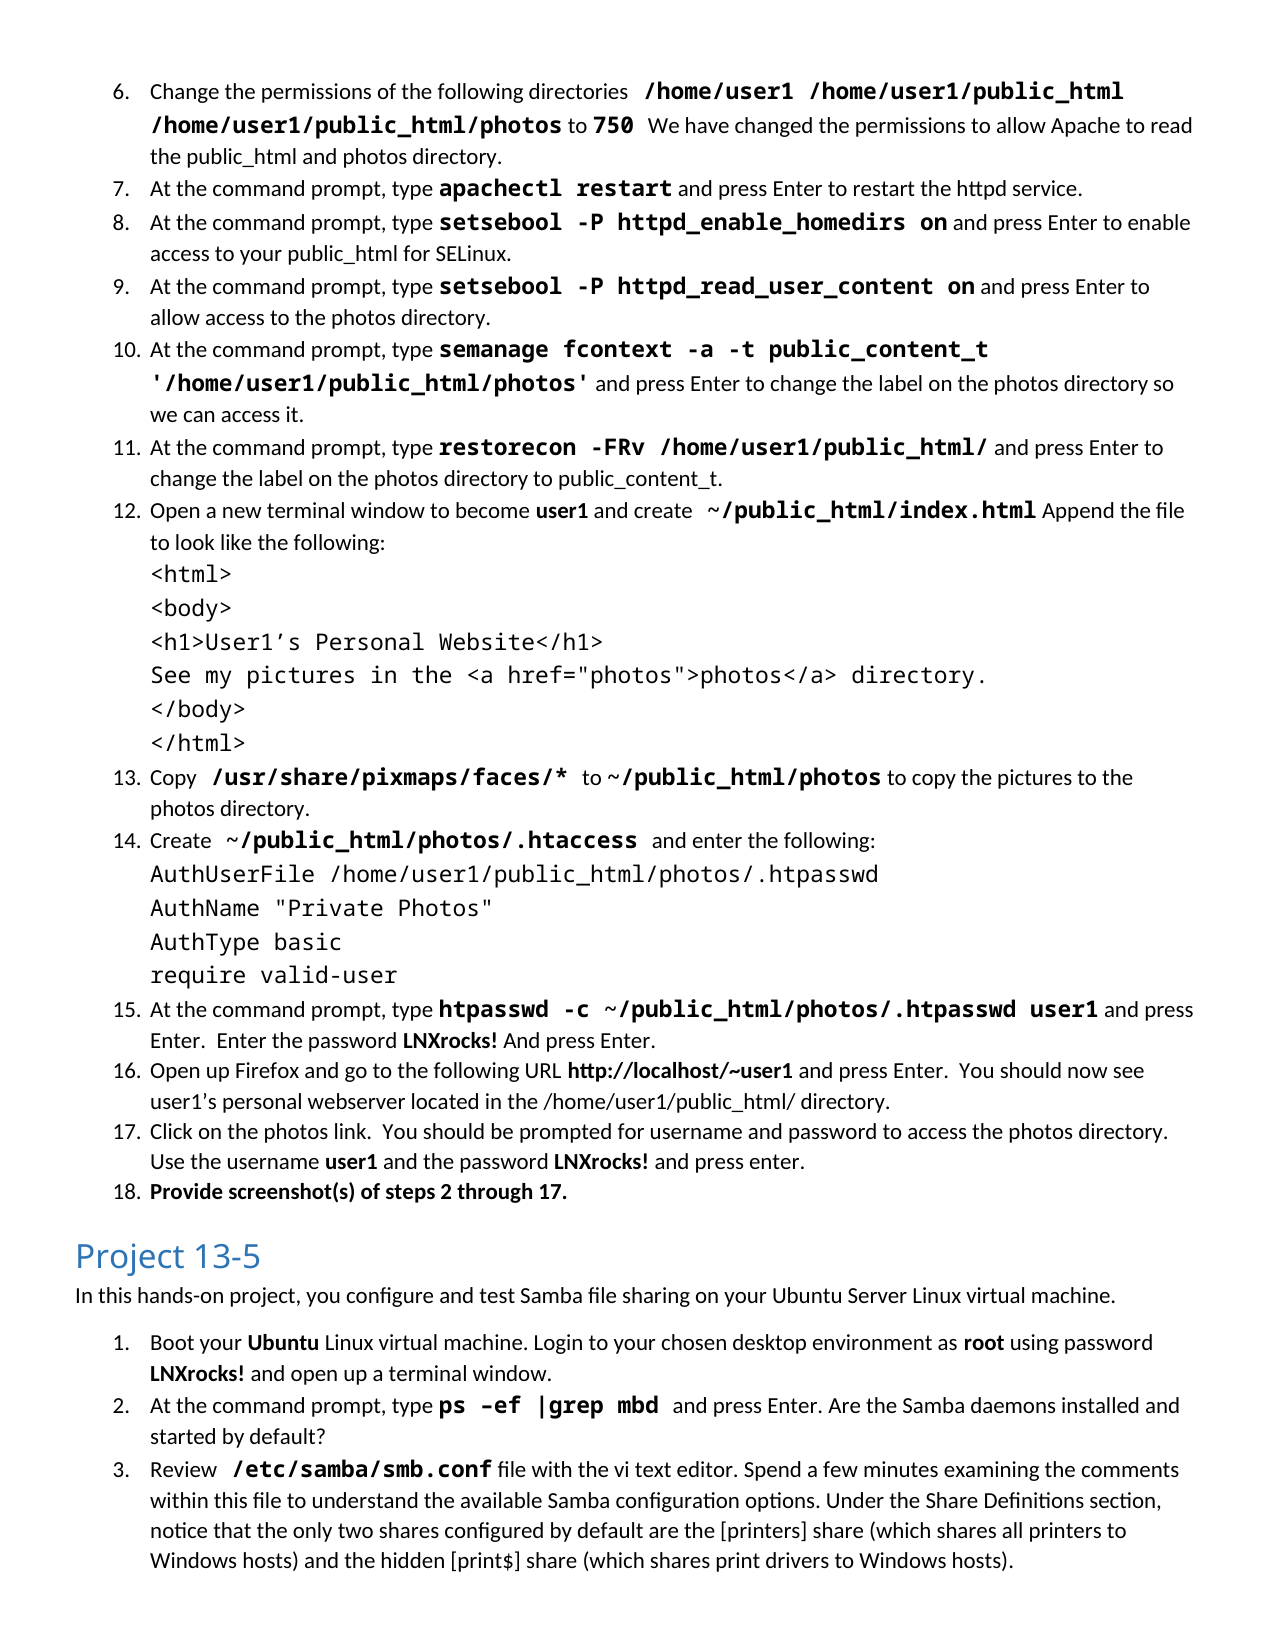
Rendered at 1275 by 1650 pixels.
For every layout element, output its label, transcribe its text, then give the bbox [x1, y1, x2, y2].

text In this hands-on project, you configure and test Samba file sharing on your Ubuntu Server Linux virtual machine. [75, 1282, 1200, 1310]
list At the command prompt, type ps –ef |grep mbd and press Enter. Are the Samba daemons installed and started by default? [112, 1389, 1200, 1450]
list At the command prompt, type htpasswd -c ~/public_html/photos/.htpasswd user1 and press Enter. Enter the password LNXrocks! And press Enter. [112, 993, 1200, 1054]
list </body> [150, 693, 1200, 724]
list At the command prompt, type setsebool -P httpd_read_user_content on and press Enter to allow access to the photos directory. [112, 270, 1200, 331]
list <h1>User1’s Personal Website</h1> [150, 626, 1200, 657]
list Boot your Ubuntu Linux virtual machine. Login to your chosen desktop environment as root using password LNXrocks! and open up a terminal window. [112, 1328, 1200, 1387]
list <html> [150, 558, 1200, 589]
list Provide screenshot(s) of steps 2 through 17. [112, 1177, 1200, 1206]
list AuthName "Private Photos" [150, 892, 1200, 923]
list At the command prompt, type restorecon -FRv /home/user1/public_html/ and press Enter to change the label on the photos directory to public_content_t. [112, 431, 1200, 492]
list Open up Firefox and go to the following URL http://localhost/~user1 and press Enter. You should now see user1’s personal webserver located in the /home/user1/public_html/ directory. [112, 1057, 1200, 1115]
list See my pictures in the <a href="photos">photos</a> directory. [150, 659, 1200, 691]
list Review /etc/samba/smb.conf file with the vi text editor. Spend a few minutes examining the comments within this file to understand the available Samba configuration options. Under the Share Definitions section, notice that the only two shares configured by default are the [printers] share (which shares all printers to Windows hosts) and the hidden [print$] share (which shares print drivers to Windows hosts). [112, 1453, 1200, 1574]
list Copy /usr/share/pixmaps/faces/* to ~/public_html/photos to copy the pictures to the photos directory. [112, 761, 1200, 822]
list Click on the photos link. You should be prompted for username and password to access the photos directory. Use the username user1 and the password LNXrocks! and press enter. [112, 1117, 1200, 1175]
list At the command prompt, type semanage fcontext -a -t public_content_t '/home/user1/public_html/photos' and press Enter to change the label on the photos directory so we can access it. [112, 333, 1200, 429]
list AuthType basic [150, 926, 1200, 957]
subtitle Project 13-5 [75, 1233, 1200, 1278]
list At the command prompt, type apachectl restart and press Enter to restart the httpd service. [112, 172, 1200, 204]
list At the command prompt, type setsebool -P httpd_enable_homedirs on and press Enter to enable access to your public_html for SELinux. [112, 206, 1200, 268]
list </html> [150, 727, 1200, 758]
list <body> [150, 592, 1200, 623]
list Open a new terminal window to become user1 and create ~/public_html/index.html Append the file to look like the following: [112, 494, 1200, 556]
list require valid-user [150, 959, 1200, 991]
list Change the permissions of the following directories /home/user1 /home/user1/public_html /home/user1/public_html/photos to 750 We have changed the permissions to allow Apache to read the public_html and photos directory. [112, 75, 1200, 170]
list AuthUserFile /home/user1/public_html/photos/.htpasswd [150, 858, 1200, 889]
list Create ~/public_html/photos/.htaccess and enter the following: [112, 824, 1200, 856]
